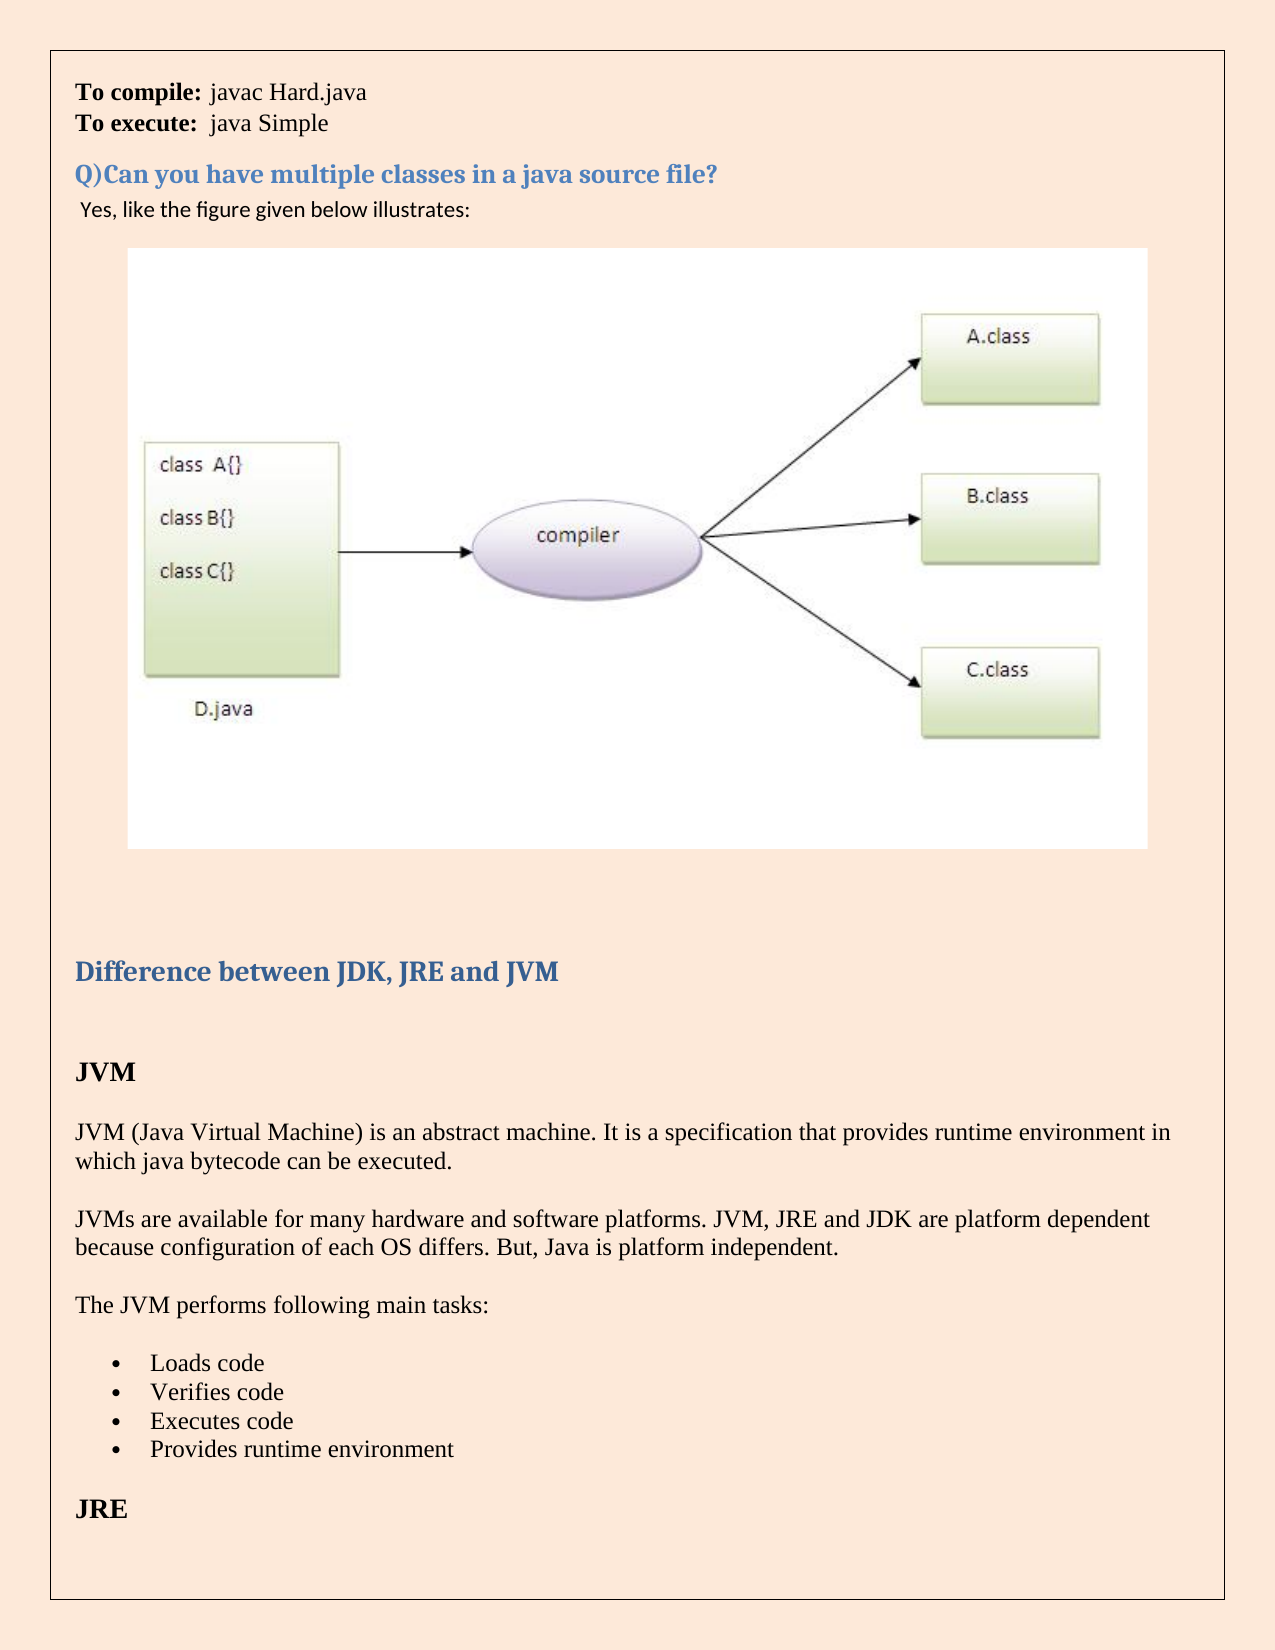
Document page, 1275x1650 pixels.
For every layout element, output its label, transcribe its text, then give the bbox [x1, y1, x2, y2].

table_cell To execute: [74, 107, 208, 139]
list Verifies code [112, 1377, 1200, 1406]
table_header javac Hard.java [208, 75, 373, 107]
subtitle Difference between JDK, JRE and JVM [75, 956, 1200, 989]
text JVM (Java Virtual Machine) is an abstract machine. It is a specification that provides runtime environment in which java bytecode can be executed. [75, 1117, 1200, 1174]
table_cell java Simple [208, 107, 373, 139]
text Yes, like the figure given below illustrates: [75, 195, 1200, 223]
text JVMs are available for many hardware and software platforms. JVM, JRE and JDK are platform dependent because configuration of each OS differs. But, Java is platform independent. [75, 1204, 1200, 1261]
list Executes code [112, 1406, 1200, 1434]
table_header To compile: [74, 75, 208, 107]
subtitle Q)Can you have multiple classes in a java source file? [75, 159, 1200, 191]
text JVM [75, 1055, 1200, 1088]
list Provides runtime environment [112, 1434, 1200, 1463]
list Loads code [112, 1348, 1200, 1377]
text The JVM performs following main tasks: [75, 1290, 1200, 1319]
picture [127, 248, 1148, 849]
subtitle JRE [75, 1492, 1200, 1525]
